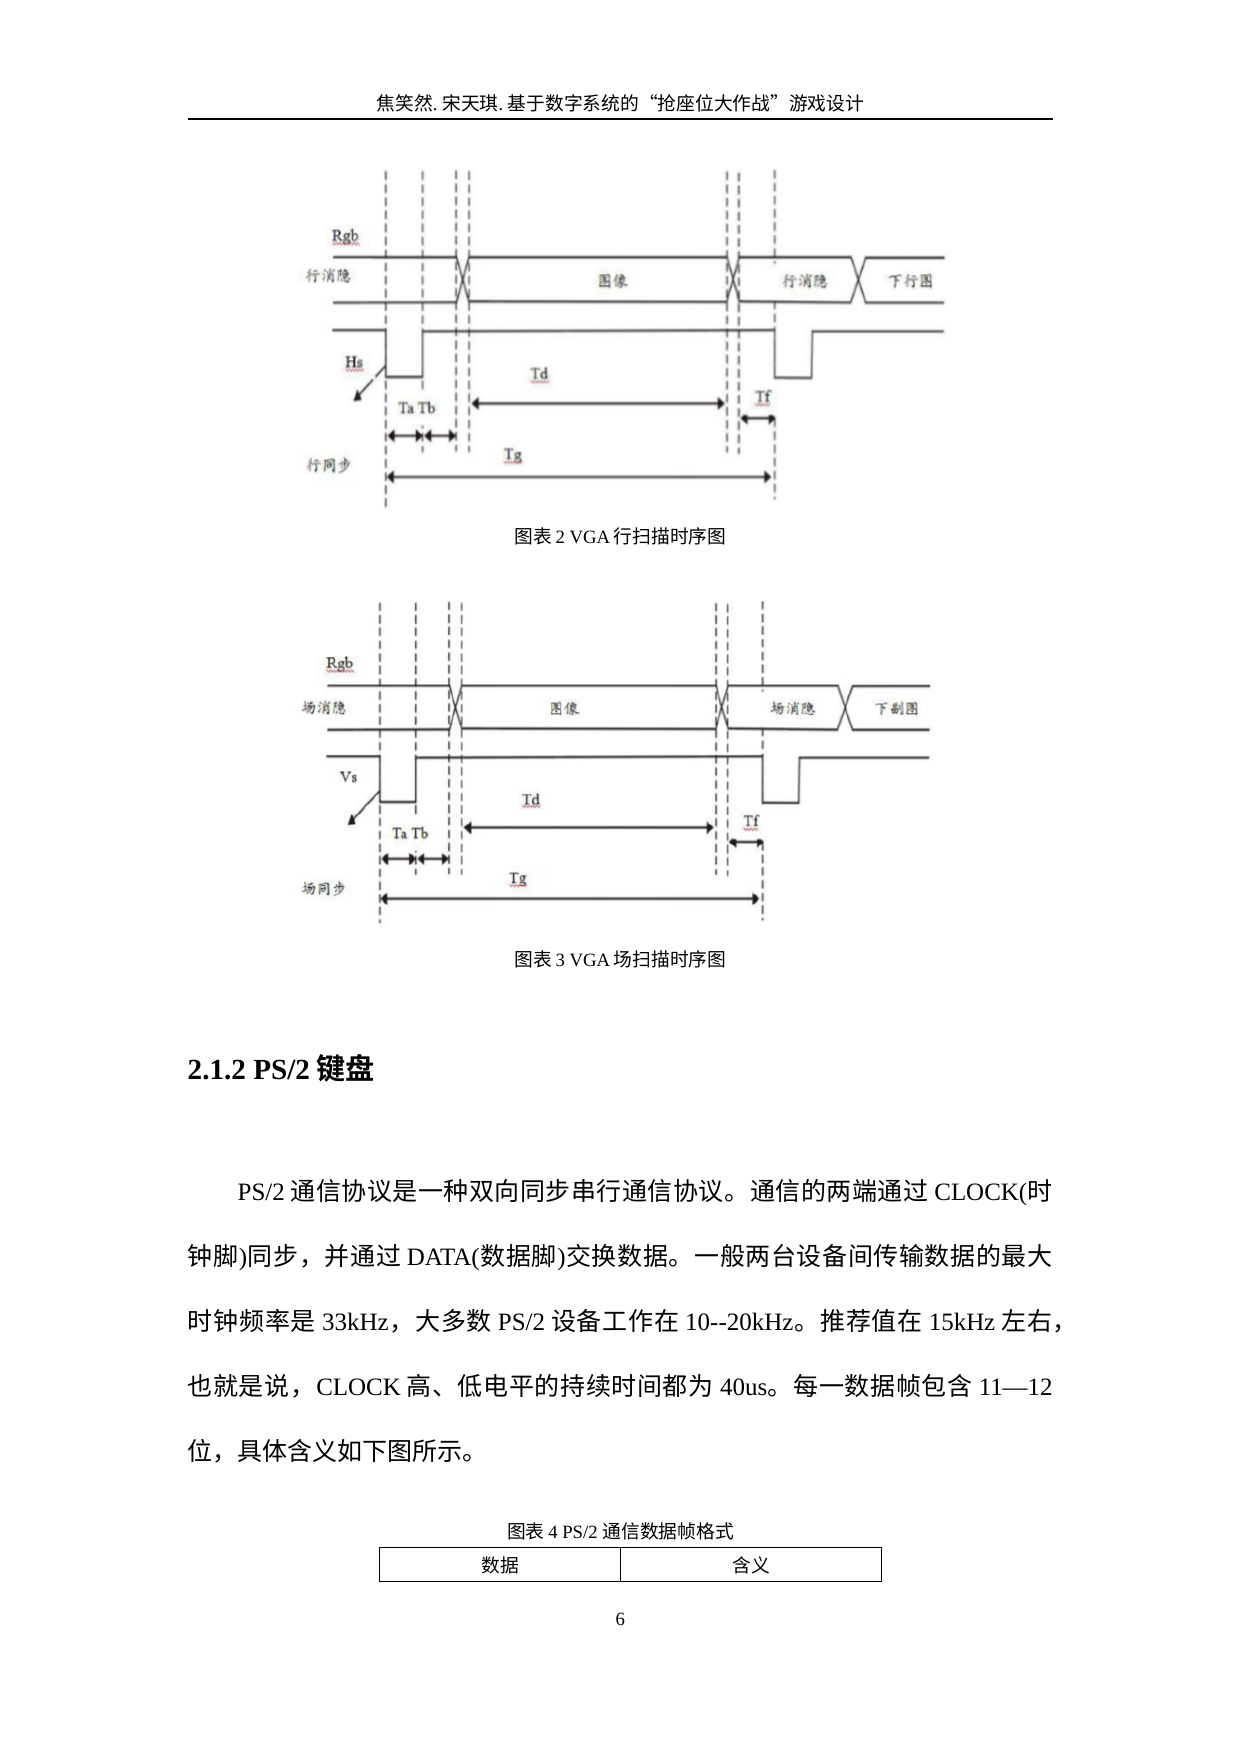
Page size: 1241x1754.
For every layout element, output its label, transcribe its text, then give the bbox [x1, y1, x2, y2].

table_header 含义 [621, 1548, 881, 1581]
text PS/2通信协议是一种双向同步串行通信协议。通信的两端通过CLOCK(时钟脚)同步，并通过DATA(数据脚)交换数据。一般两台设备间传输数据的最大时钟频率是33kHz，大多数PS/2设备工作在10--20kHz。推荐值在15kHz左右，也就是说，CLOCK高、低电平的持续时间都为40us。每一数据帧包含11—12位，具体含义如下图所示。 [187, 1157, 1053, 1482]
text 图表4 PS/2 通信数据帧格式 [187, 1514, 1053, 1547]
subtitle 2.1.2 PS/2键盘 [187, 1034, 1053, 1099]
text 图表2 VGA行扫描时序图 [187, 519, 1053, 552]
table_header 数据 [380, 1548, 620, 1581]
picture [274, 162, 966, 520]
picture [266, 584, 974, 935]
text 图表3 VGA场扫描时序图 [187, 942, 1053, 974]
